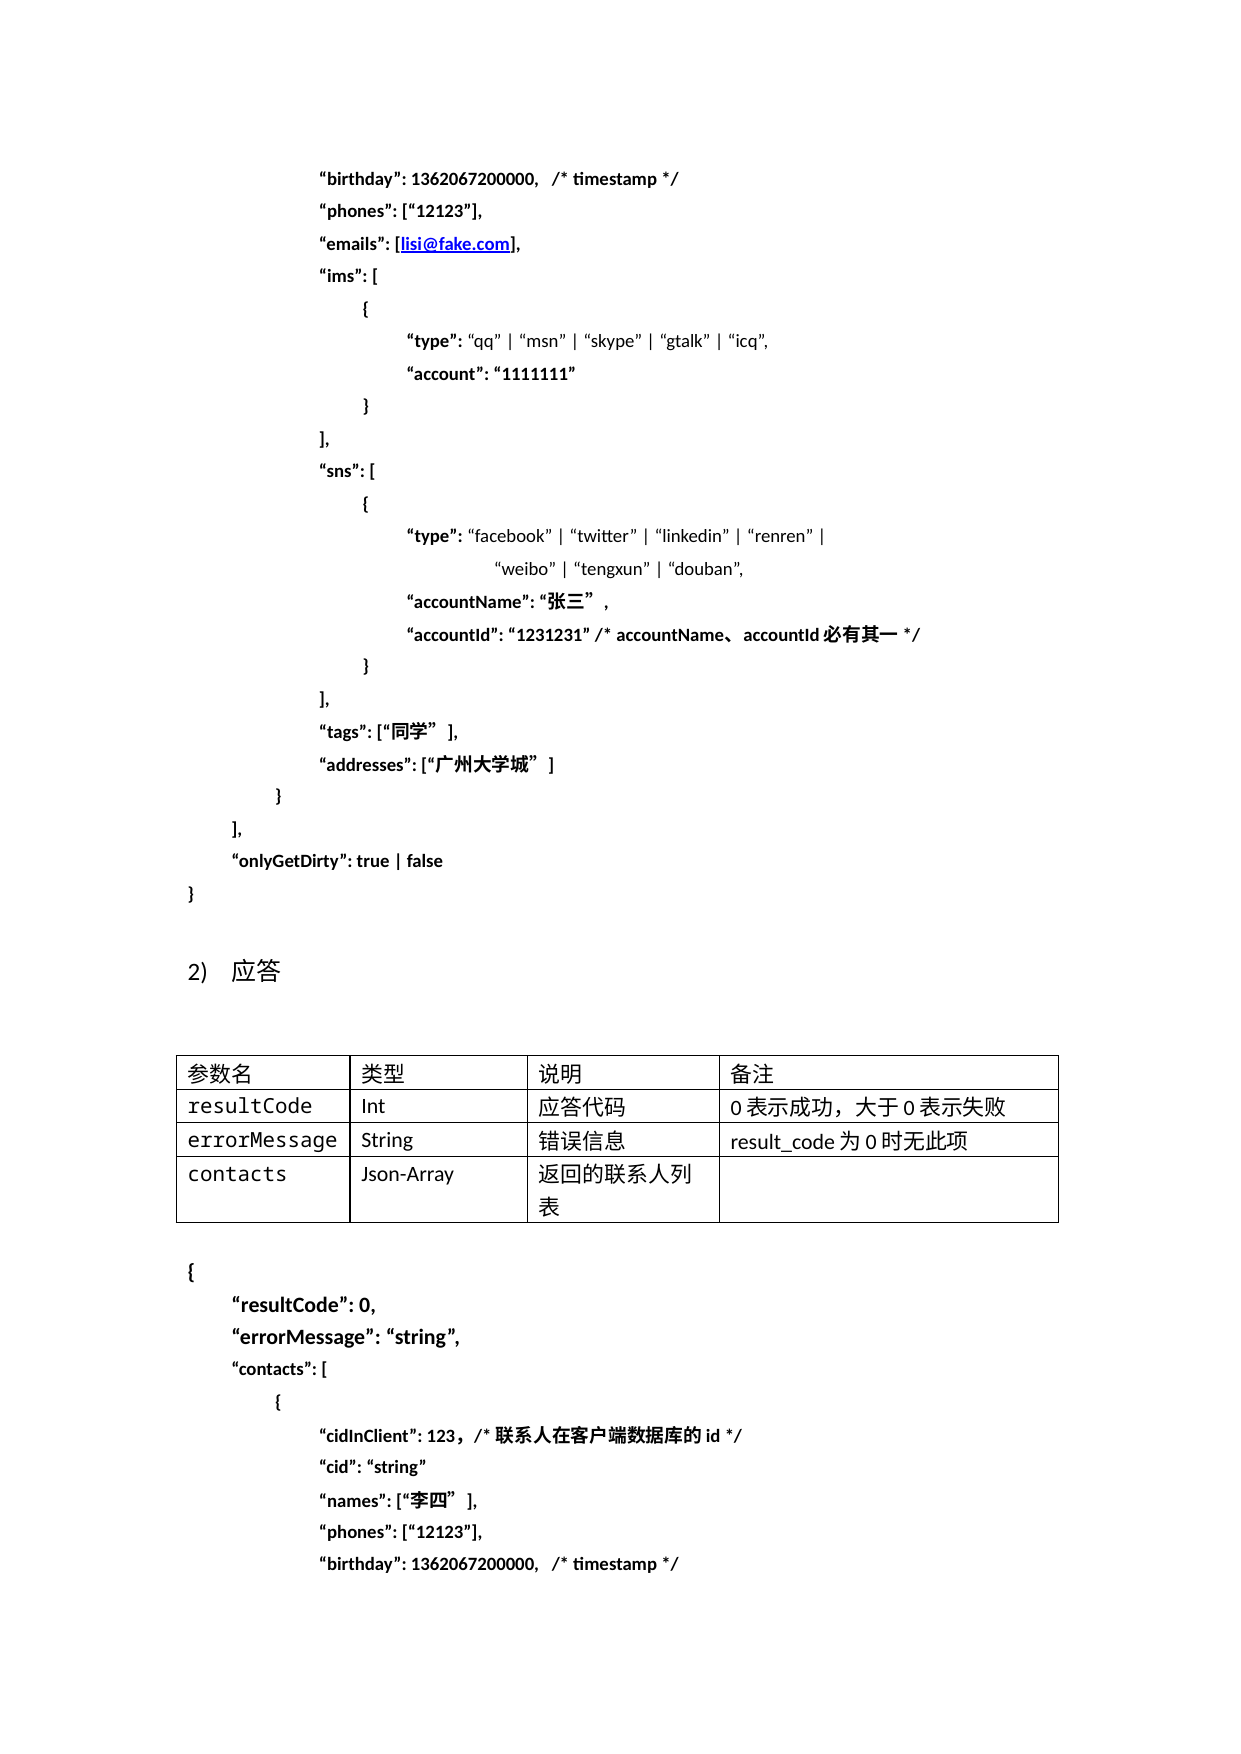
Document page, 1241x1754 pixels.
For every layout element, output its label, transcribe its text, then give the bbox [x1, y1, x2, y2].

text ], [187, 812, 1053, 844]
table_cell Int [351, 1090, 527, 1122]
text “tags”: [“同学”], [275, 714, 1053, 747]
text } [231, 779, 1053, 812]
text “birthday”: 1362067200000, /* timestamp */ [231, 162, 1053, 194]
table_cell 0表示成功，大于0表示失败 [720, 1090, 1058, 1122]
table_header 参数名 [177, 1056, 349, 1089]
table_cell resultCode [177, 1090, 349, 1122]
text } [187, 877, 1053, 909]
text “sns”: [ [231, 454, 1053, 487]
text “type”: “facebook” | “twitter” | “linkedin” | “renren” | [362, 519, 1053, 552]
text “weibo” | “tengxun” | “douban”, [450, 552, 1053, 584]
text { [231, 292, 1053, 324]
table_cell contacts [177, 1157, 349, 1222]
text “birthday”: 1362067200000, /* timestamp */ [231, 1548, 1053, 1580]
text “contacts”: [ [187, 1353, 1053, 1385]
text “phones”: [“12123”], [231, 194, 1053, 227]
table_cell 应答代码 [528, 1090, 719, 1122]
text “names”: [“李四”], [231, 1483, 1053, 1515]
text “accountId”: “1231231” /* accountName、accountId必有其一 */ [362, 617, 1053, 649]
text “phones”: [“12123”], [231, 1515, 1053, 1548]
text “ims”: [ [231, 259, 1053, 292]
text { [231, 487, 1053, 519]
table_cell result_code为0时无此项 [720, 1123, 1058, 1156]
table_cell Json-Array [351, 1157, 527, 1222]
table_header 类型 [351, 1056, 527, 1089]
text “resultCode”: 0, [187, 1288, 1053, 1320]
text { [187, 1385, 1053, 1418]
text “type”: “qq” | “msn” | “skype” | “gtalk” | “icq”, [231, 324, 1053, 357]
text “onlyGetDirty”: true | false [187, 844, 1053, 877]
text “emails”: [lisi@fake.com], [231, 227, 1053, 259]
text “addresses”: [“广州大学城”] [275, 747, 1053, 779]
text ], [319, 682, 1053, 714]
text “cidInClient”: 123，/* 联系人在客户端数据库的id */ [231, 1418, 1053, 1450]
table_header 备注 [720, 1056, 1058, 1089]
table_cell 错误信息 [528, 1123, 719, 1156]
text “errorMessage”: “string”, [187, 1320, 1053, 1353]
text { [187, 1255, 1053, 1288]
text “accountName”: “张三”, [362, 584, 1053, 617]
table_header 说明 [528, 1056, 719, 1089]
table_cell [720, 1157, 1058, 1222]
subtitle 应答 [187, 937, 1053, 1002]
text ], [231, 422, 1053, 454]
text } [231, 389, 1053, 422]
table_cell errorMessage [177, 1123, 349, 1156]
text “cid”: “string” [231, 1450, 1053, 1483]
text } [319, 649, 1053, 682]
text “account”: “1111111” [231, 357, 1053, 389]
table_cell 返回的联系人列表 [528, 1157, 719, 1222]
table_cell String [351, 1123, 527, 1156]
